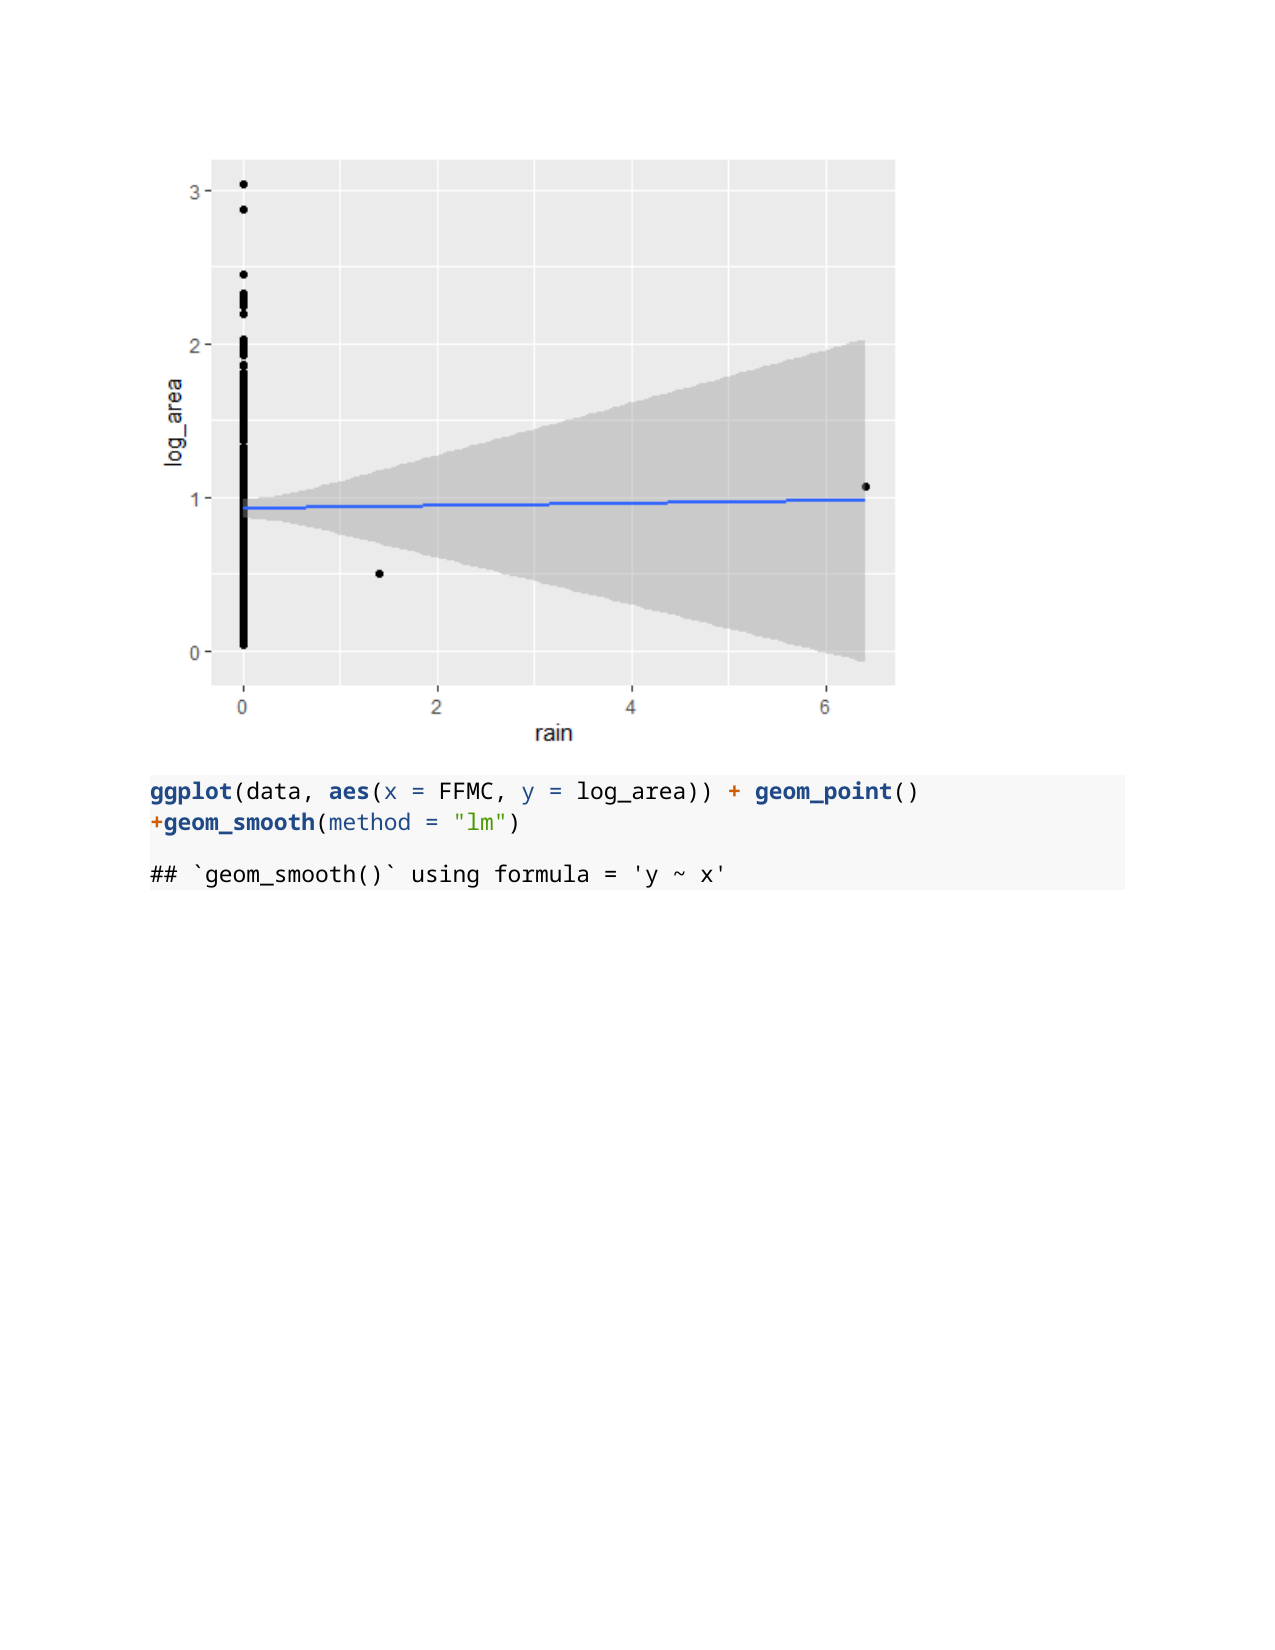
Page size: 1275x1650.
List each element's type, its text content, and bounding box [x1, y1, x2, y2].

text ggplot(data, aes(x = FFMC, y = log_area)) + geom_point() +geom_smooth(method = "lm") [521, 775, 1125, 838]
picture [150, 150, 908, 757]
text ## `geom_smooth()` using formula = 'y ~ x' [150, 858, 1125, 890]
